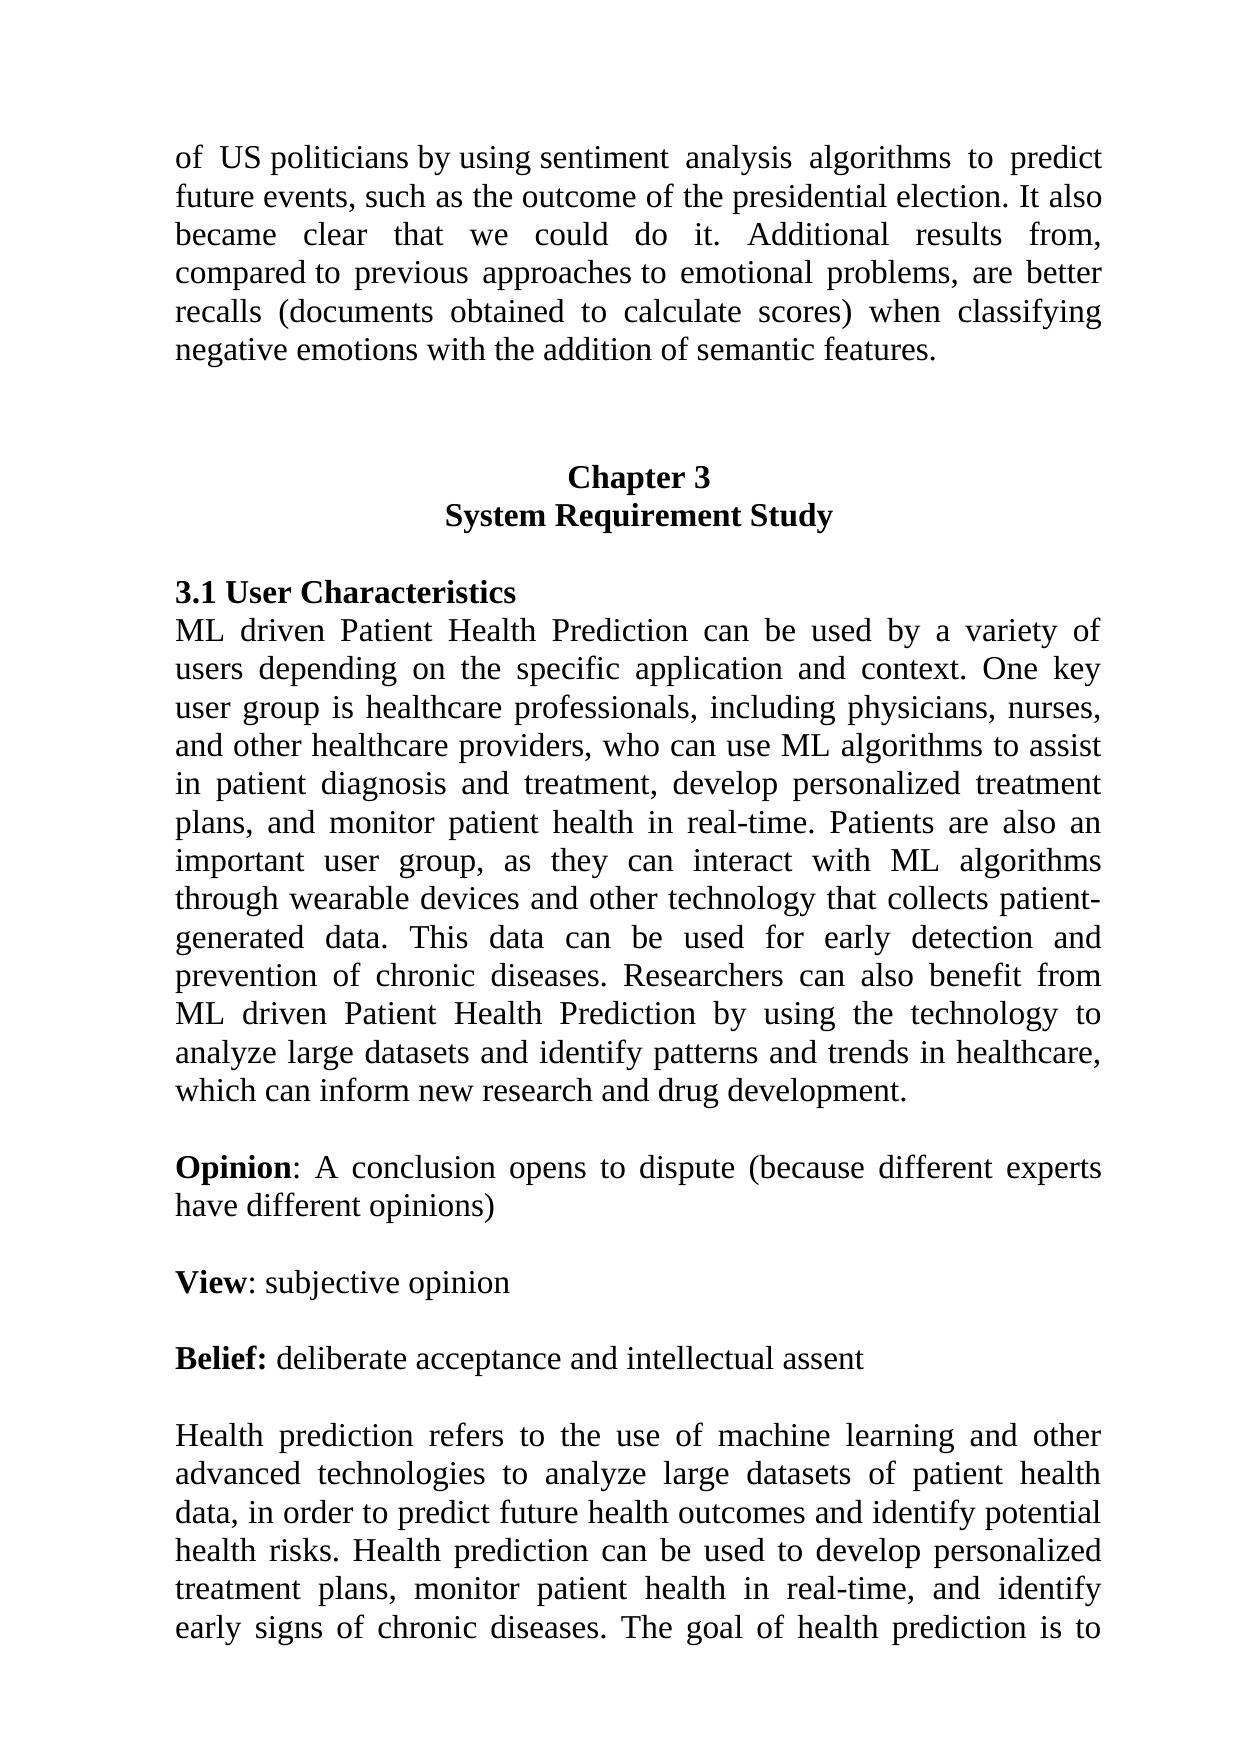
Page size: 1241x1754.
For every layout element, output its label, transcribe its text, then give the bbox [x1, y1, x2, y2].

text Opinion: A conclusion opens to dispute (because different experts have different opinions) [175, 1108, 1103, 1223]
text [175, 137, 1103, 367]
text 3.1 User Characteristics [175, 572, 1103, 610]
text View: subjective opinion [175, 1223, 1103, 1300]
text ML driven Patient Health Prediction can be used by a variety of users depending on the specific application and context. One key user group is healthcare professionals, including physicians, nurses, and other healthcare providers, who can use ML algorithms to assist in patient diagnosis and treatment, develop personalized treatment plans, and monitor patient health in real-time. Patients are also an important user group, as they can interact with ML algorithms through wearable devices and other technology that collects patient-generated data. This data can be used for early detection and prevention of chronic diseases. Researchers can also benefit from ML driven Patient Health Prediction by using the technology to analyze large datasets and identify patterns and trends in healthcare, which can inform new research and drug development. [175, 610, 1103, 1108]
text Belief: deliberate acceptance and intellectual assent [175, 1300, 1103, 1377]
text Chapter 3 [175, 457, 1103, 495]
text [175, 1377, 1103, 1645]
text System Requirement Study [175, 495, 1103, 533]
